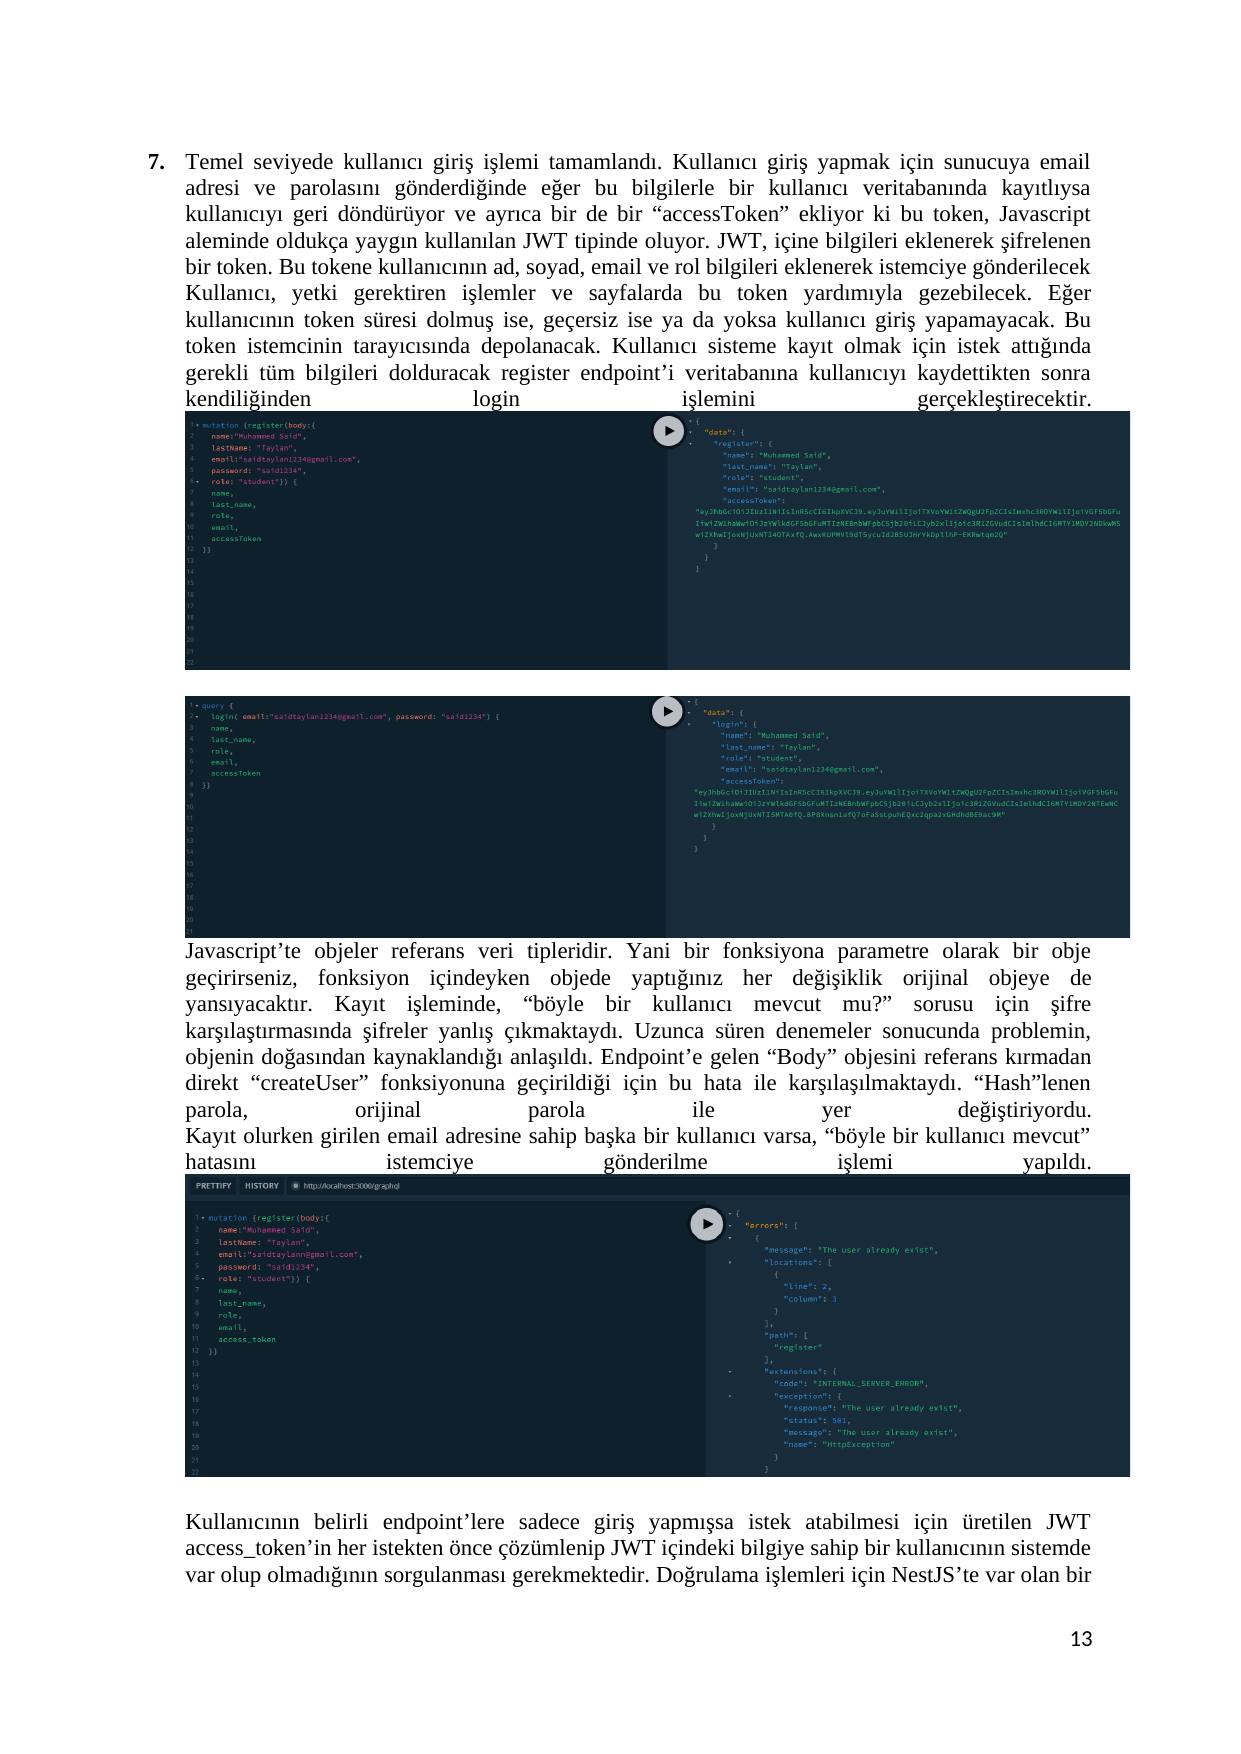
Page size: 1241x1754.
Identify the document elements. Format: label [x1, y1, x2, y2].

list [148, 148, 1092, 1587]
picture [185, 696, 1130, 938]
picture [185, 1174, 1130, 1477]
picture [185, 411, 1130, 670]
